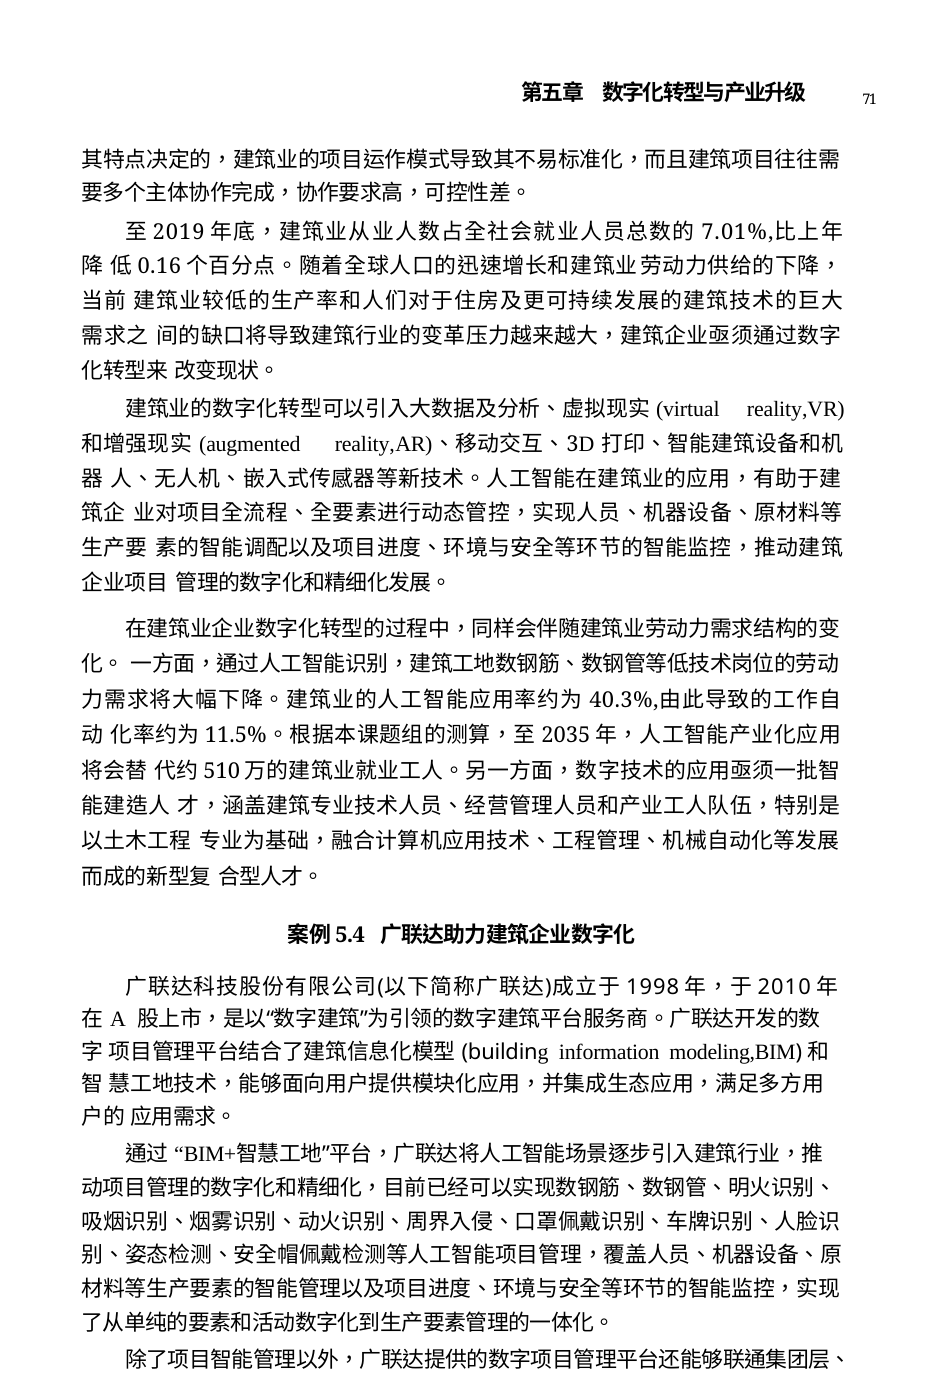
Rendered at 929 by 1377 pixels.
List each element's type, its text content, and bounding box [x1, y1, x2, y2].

text 广联达科技股份有限公司(以下简称广联达)成立于1998年，于2010年在 A 股上市，是以“数字建筑”为引领的数字建筑平台服务商。广联达开发的数字 项目管理平台结合了建筑信息化模型 (building information modeling,BIM) 和智 慧工地技术，能够面向用户提供模块化应用，并集成生态应用，满足多方用户的 应用需求。 [81, 971, 841, 1130]
text 除了项目智能管理以外，广联达提供的数字项目管理平台还能够联通集团层、 [125, 1346, 878, 1373]
text 其特点决定的，建筑业的项目运作模式导致其不易标准化，而且建筑项目往往需 要多个主体协作完成，协作要求高，可控性差。 [81, 144, 841, 207]
text 至2019年底，建筑业从业人数占全社会就业人员总数的7.01%,比上年降 低0.16个百分点。随着全球人口的迅速增长和建筑业劳动力供给的下降，当前 建筑业较低的生产率和人们对于住房及更可持续发展的建筑技术的巨大需求之 间的缺口将导致建筑行业的变革压力越来越大，建筑企业亟须通过数字化转型来 改变现状。 [81, 216, 843, 384]
text 在建筑业企业数字化转型的过程中，同样会伴随建筑业劳动力需求结构的变 化。 一方面，通过人工智能识别，建筑工地数钢筋、数钢管等低技术岗位的劳动 力需求将大幅下降。建筑业的人工智能应用率约为40.3%,由此导致的工作自动 化率约为11.5%。根据本课题组的测算，至2035年，人工智能产业化应用将会替 代约510万的建筑业就业工人。另一方面，数字技术的应用亟须一批智能建造人 才，涵盖建筑专业技术人员、经营管理人员和产业工人队伍，特别是以土木工程 专业为基础，融合计算机应用技术、工程管理、机械自动化等发展而成的新型复 合型人才。 [81, 613, 842, 891]
text 案例5.4 广联达助力建筑企业数字化 [288, 921, 878, 948]
text 通过 “BIM+智慧工地”平台，广联达将人工智能场景逐步引入建筑行业，推 动项目管理的数字化和精细化，目前已经可以实现数钢筋、数钢管、明火识别、 吸烟识别、烟雾识别、动火识别、周界入侵、口罩佩戴识别、车牌识别、人脸识 别、姿态检测、安全帽佩戴检测等人工智能项目管理，覆盖人员、机器设备、原 材料等生产要素的智能管理以及项目进度、环境与安全等环节的智能监控，实现 了从单纯的要素和活动数字化到生产要素管理的一体化。 [81, 1138, 842, 1336]
text 建筑业的数字化转型可以引入大数据及分析、虚拟现实 (virtual reality,VR) 和增强现实 (augmented reality,AR)、移动交互、3D 打印、智能建筑设备和机器 人、无人机、嵌入式传感器等新技术。人工智能在建筑业的应用，有助于建筑企 业对项目全流程、全要素进行动态管控，实现人员、机器设备、原材料等生产要 素的智能调配以及项目进度、环境与安全等环节的智能监控，推动建筑企业项目 管理的数字化和精细化发展。 [81, 393, 845, 597]
text 第五章 数字化转型与产业升级 71 [81, 76, 878, 106]
